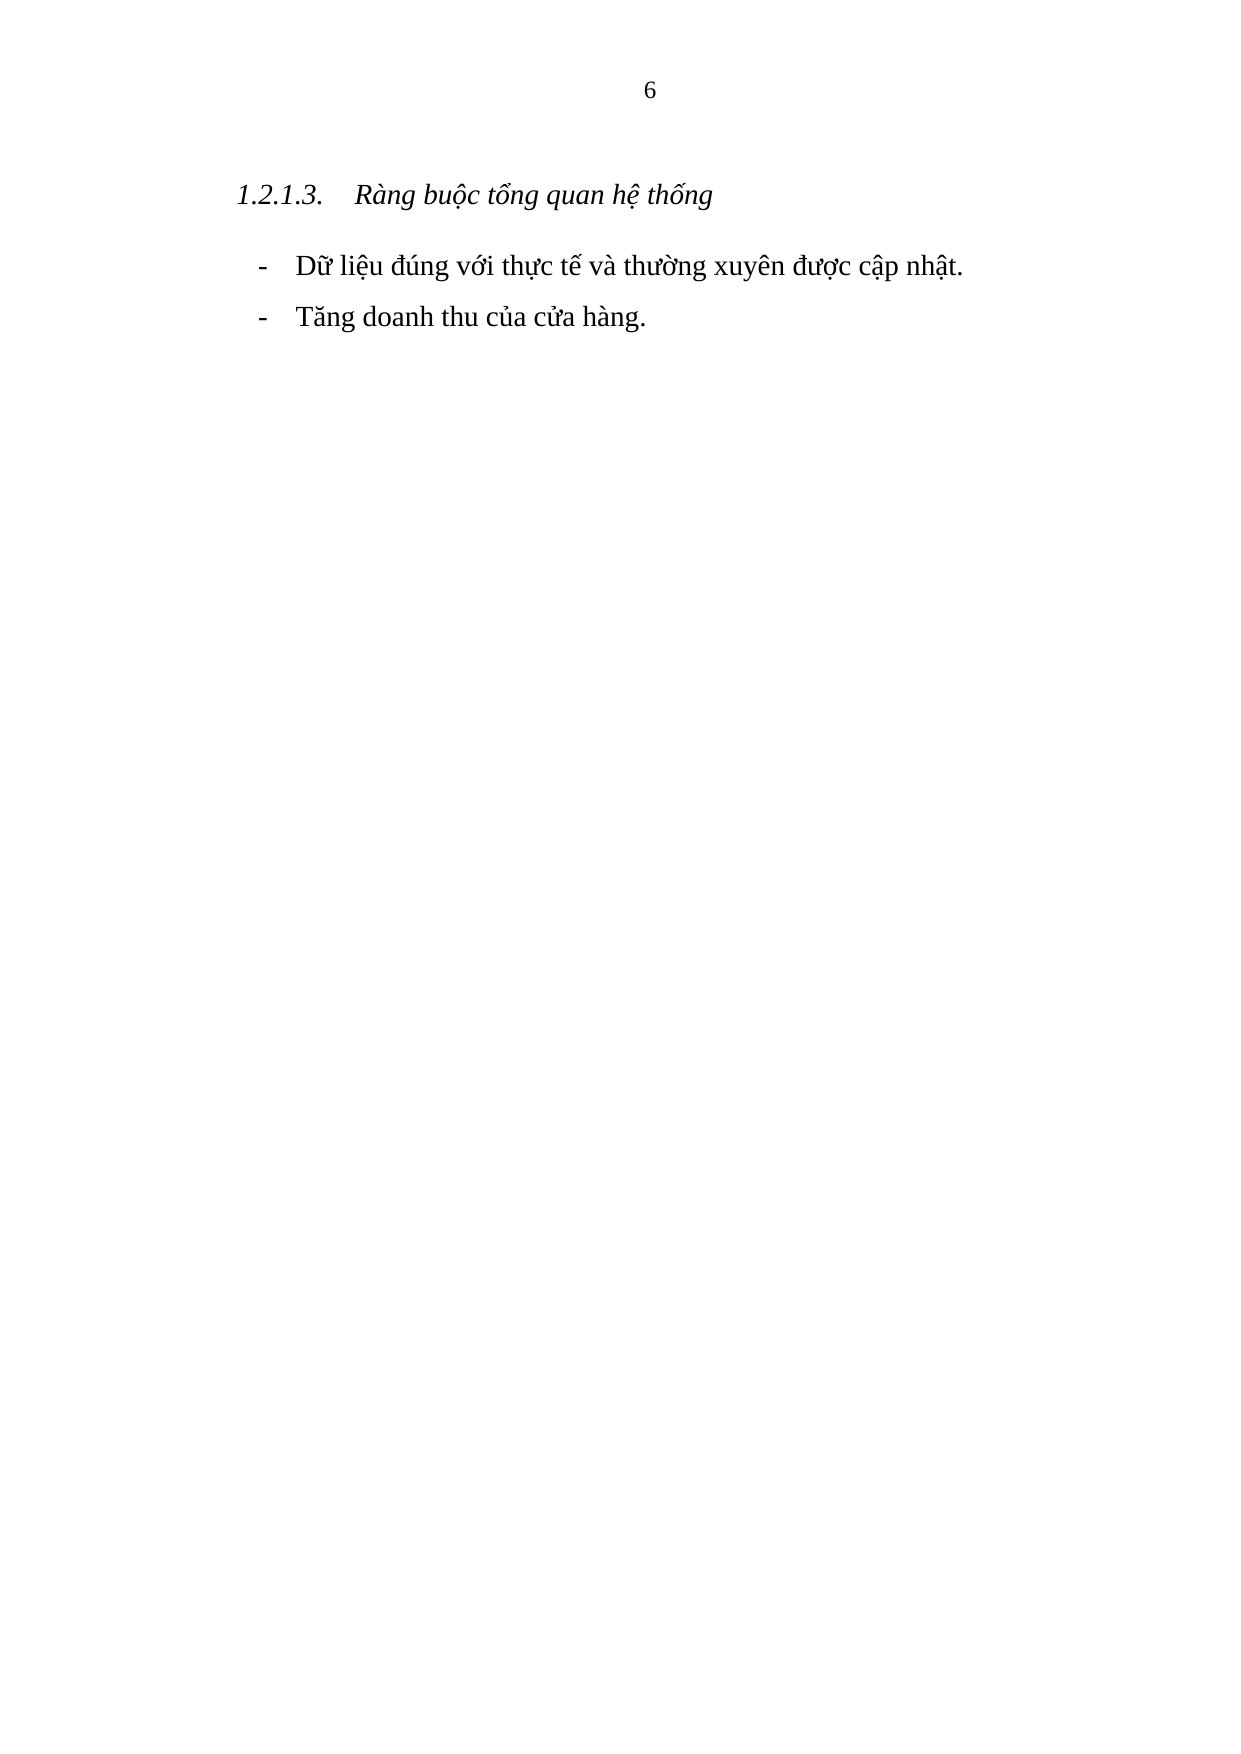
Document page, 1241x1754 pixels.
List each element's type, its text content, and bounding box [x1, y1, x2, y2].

list Tăng doanh thu của cửa hàng. [258, 299, 1122, 332]
subtitle Ràng buộc tổng quan hệ thống [236, 177, 1122, 211]
list Dữ liệu đúng với thực tế và thường xuyên được cập nhật. [258, 248, 1122, 282]
